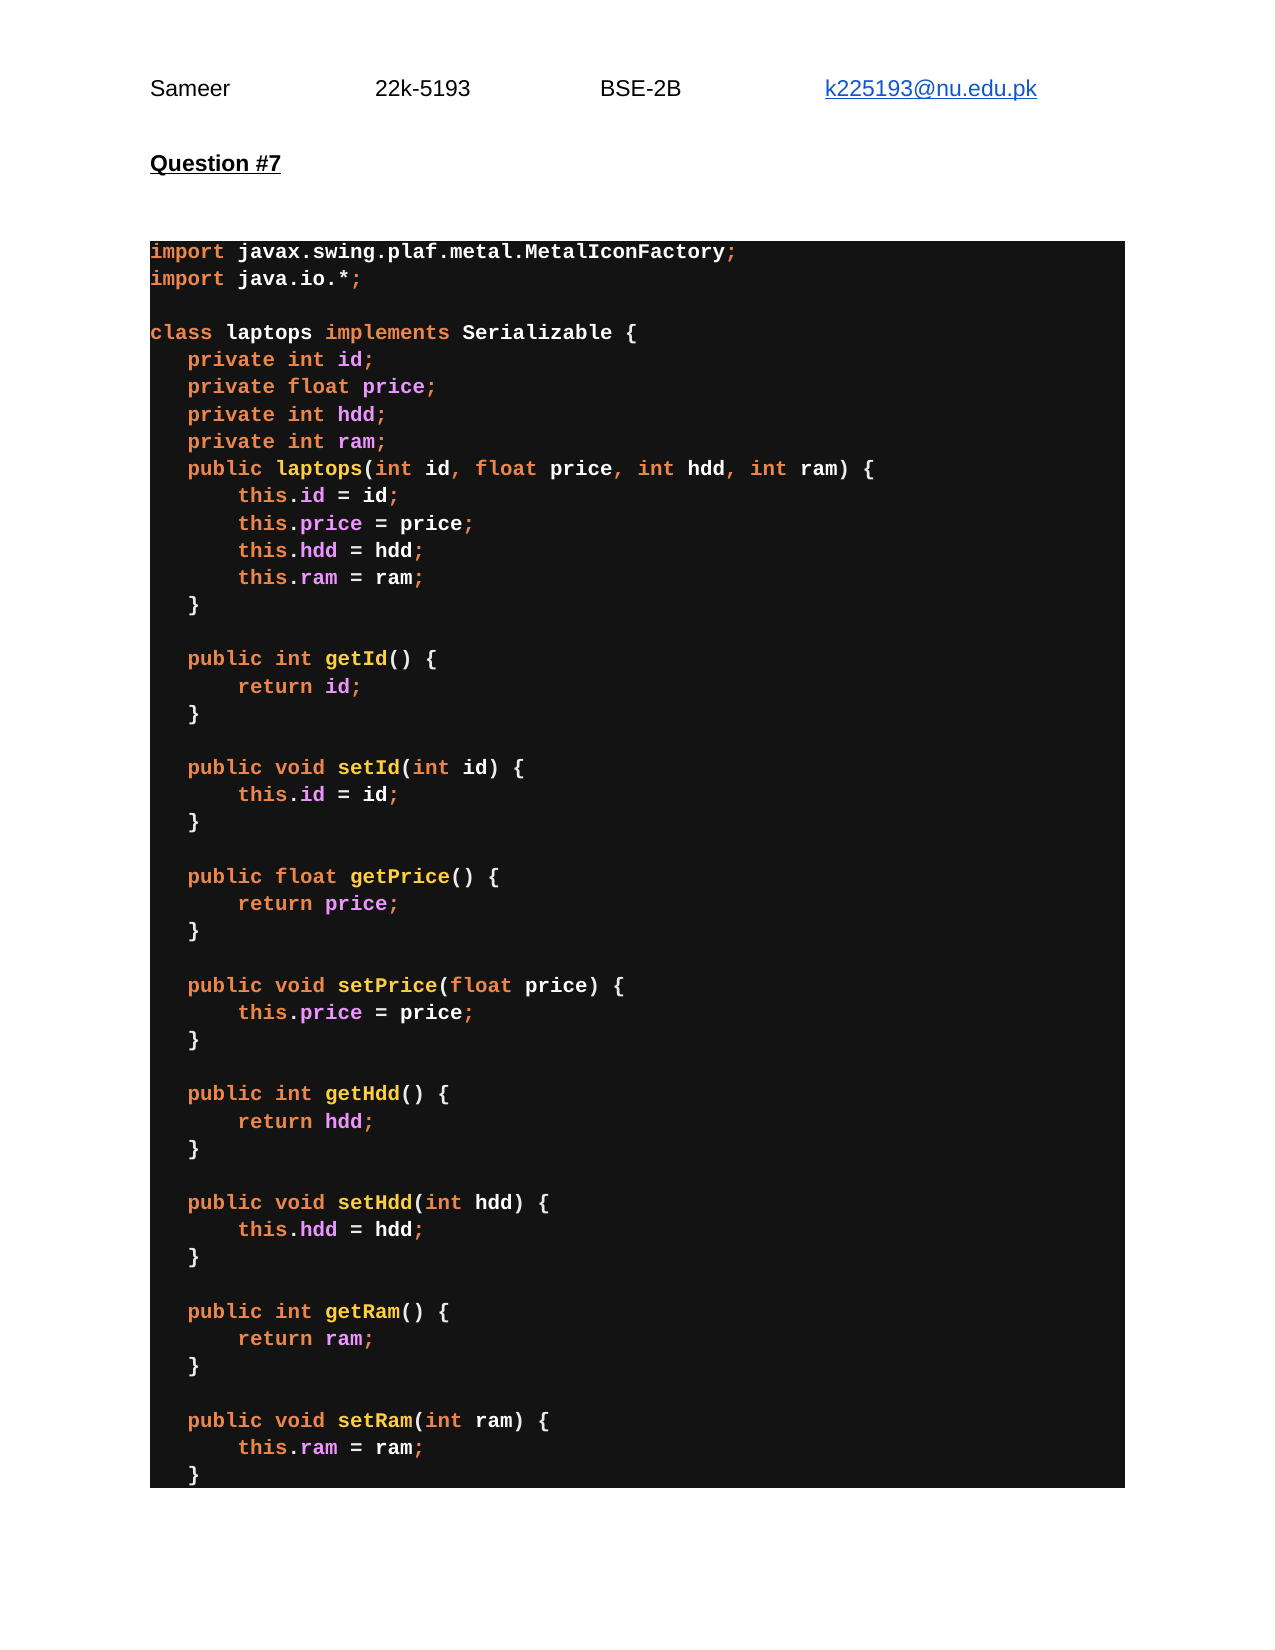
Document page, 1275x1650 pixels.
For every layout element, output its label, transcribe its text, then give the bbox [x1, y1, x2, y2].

text } [150, 703, 1125, 726]
text } [150, 1464, 1125, 1488]
text } [150, 1247, 1125, 1270]
text } [150, 1029, 1125, 1053]
text this.ram = ram; [150, 1437, 1125, 1461]
text this.id = id; [150, 784, 1125, 808]
text Question #7 [150, 150, 1125, 176]
text private float price; [150, 377, 1125, 400]
text } [150, 594, 1125, 618]
text } [150, 1355, 1125, 1379]
text public int getRam() { [150, 1301, 1125, 1324]
text this.id = id; [150, 485, 1125, 509]
text } [150, 1138, 1125, 1161]
text this.hdd = hdd; [150, 540, 1125, 563]
text import javax.swing.plaf.metal.MetalIconFactory; [150, 241, 1125, 264]
text public void setPrice(float price) { [150, 975, 1125, 998]
text public void setHdd(int hdd) { [150, 1192, 1125, 1216]
text this.hdd = hdd; [150, 1219, 1125, 1243]
text import java.io.*; [150, 268, 1125, 291]
text this.ram = ram; [150, 567, 1125, 591]
text this.price = price; [150, 1002, 1125, 1026]
text this.price = price; [150, 512, 1125, 536]
text public int getHdd() { [150, 1083, 1125, 1107]
text return price; [150, 893, 1125, 917]
text private int id; [150, 349, 1125, 373]
text public int getId() { [150, 648, 1125, 672]
text public void setRam(int ram) { [150, 1410, 1125, 1433]
text class laptops implements Serializable { [150, 322, 1125, 346]
text private int ram; [150, 431, 1125, 454]
text return ram; [150, 1328, 1125, 1352]
text return id; [150, 676, 1125, 699]
text private int hdd; [150, 404, 1125, 427]
text public void setId(int id) { [150, 757, 1125, 781]
text } [150, 812, 1125, 835]
text public float getPrice() { [150, 866, 1125, 889]
text } [150, 920, 1125, 944]
text public laptops(int id, float price, int hdd, int ram) { [150, 458, 1125, 482]
text return hdd; [150, 1111, 1125, 1134]
